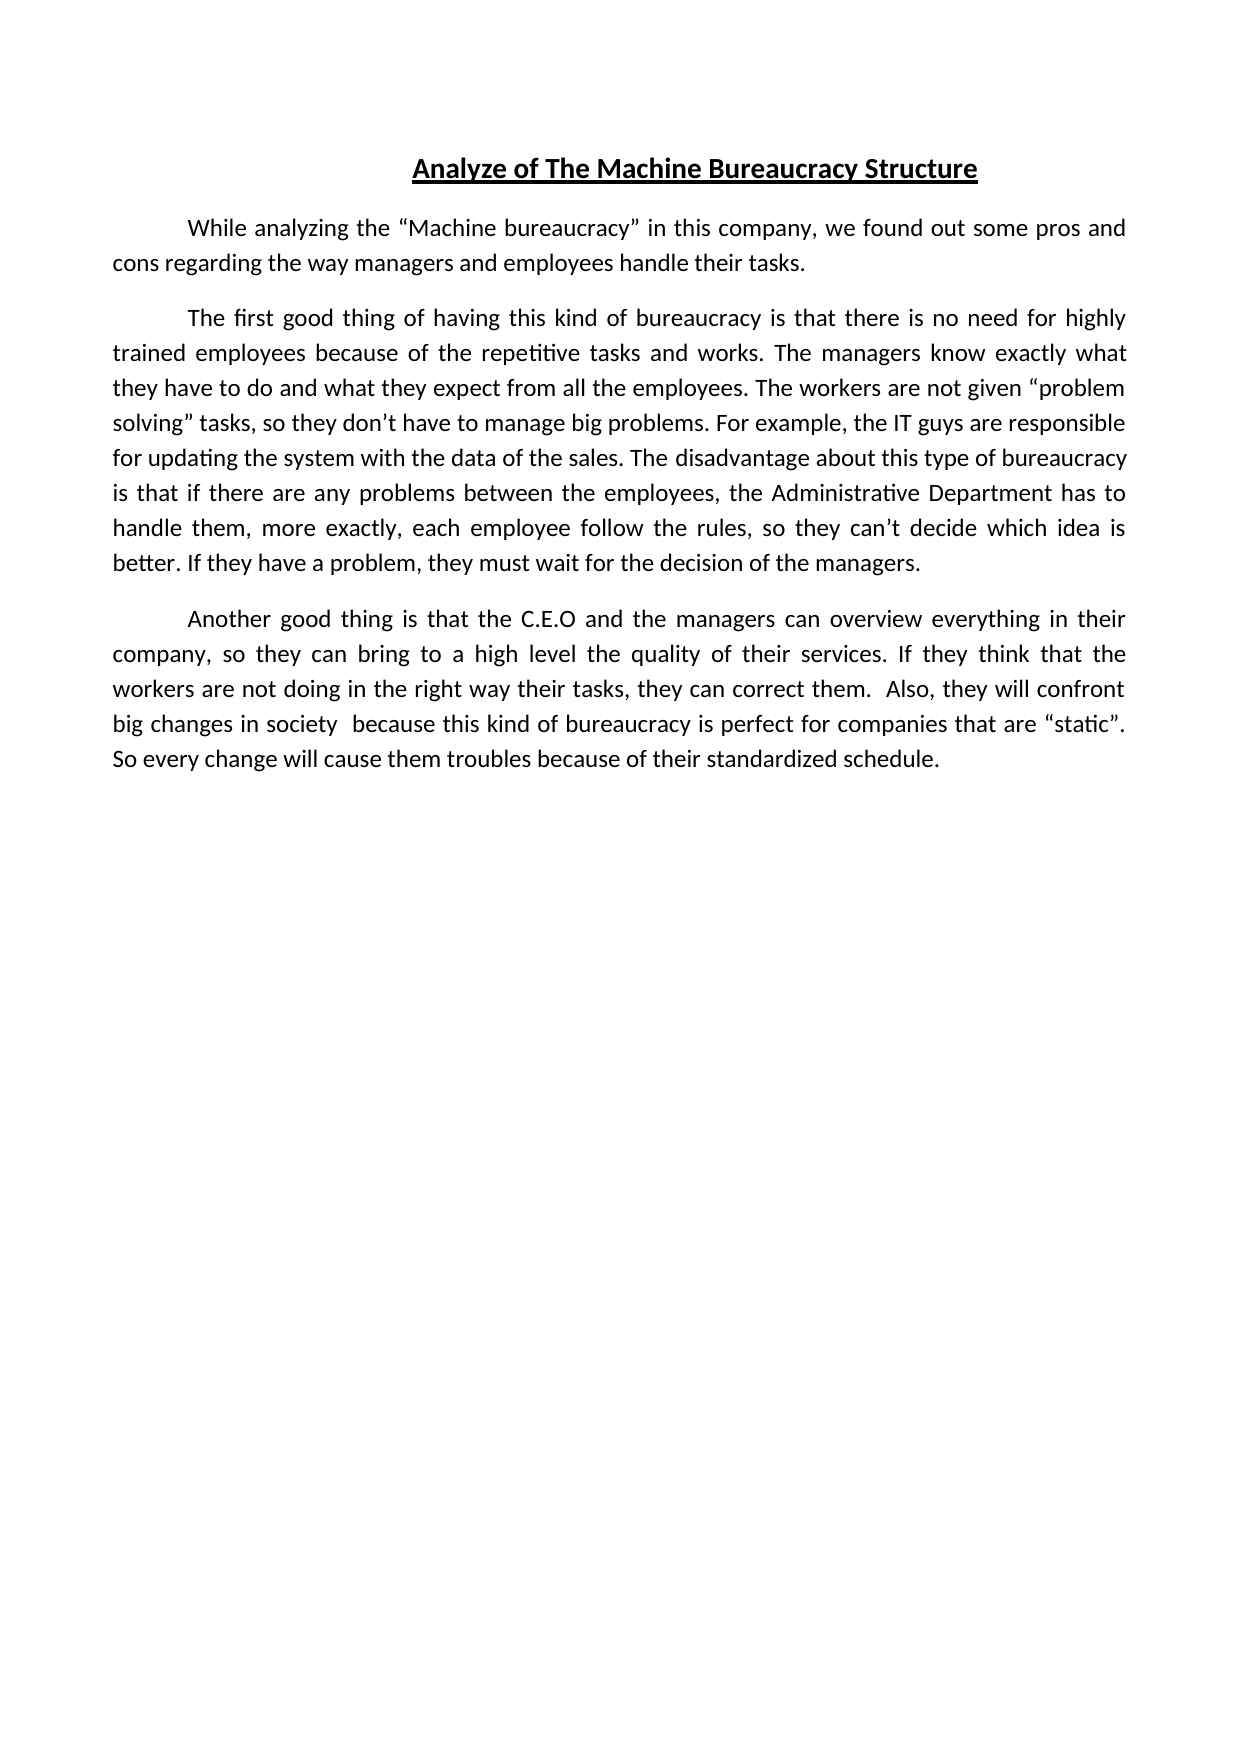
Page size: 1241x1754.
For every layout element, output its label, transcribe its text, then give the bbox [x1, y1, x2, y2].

text The first good thing of having this kind of bureaucracy is that there is no need for highly trained employees because of the repetitive tasks and works. The managers know exactly what they have to do and what they expect from all the employees. The workers are not given “problem solving” tasks, so they don’t have to manage big problems. For example, the IT guys are responsible for updating the system with the data of the sales. The disadvantage about this type of bureaucracy is that if there are any problems between the employees, the Administrative Department has to handle them, more exactly, each employee follow the rules, so they can’t decide which idea is better. If they have a problem, they must wait for the decision of the managers. [112, 303, 1128, 578]
text Another good thing is that the C.E.O and the managers can overview everything in their company, so they can bring to a high level the quality of their services. If they think that the workers are not doing in the right way their tasks, they can correct them. Also, they will confront big changes in society because this kind of bureaucracy is perfect for companies that are “static”. So every change will cause them troubles because of their standardized schedule. [112, 603, 1128, 774]
text Analyze of The Machine Bureaucracy Structure [262, 150, 1128, 186]
text While analyzing the “Machine bureaucracy” in this company, we found out some pros and cons regarding the way managers and employees handle their tasks. [112, 212, 1128, 277]
